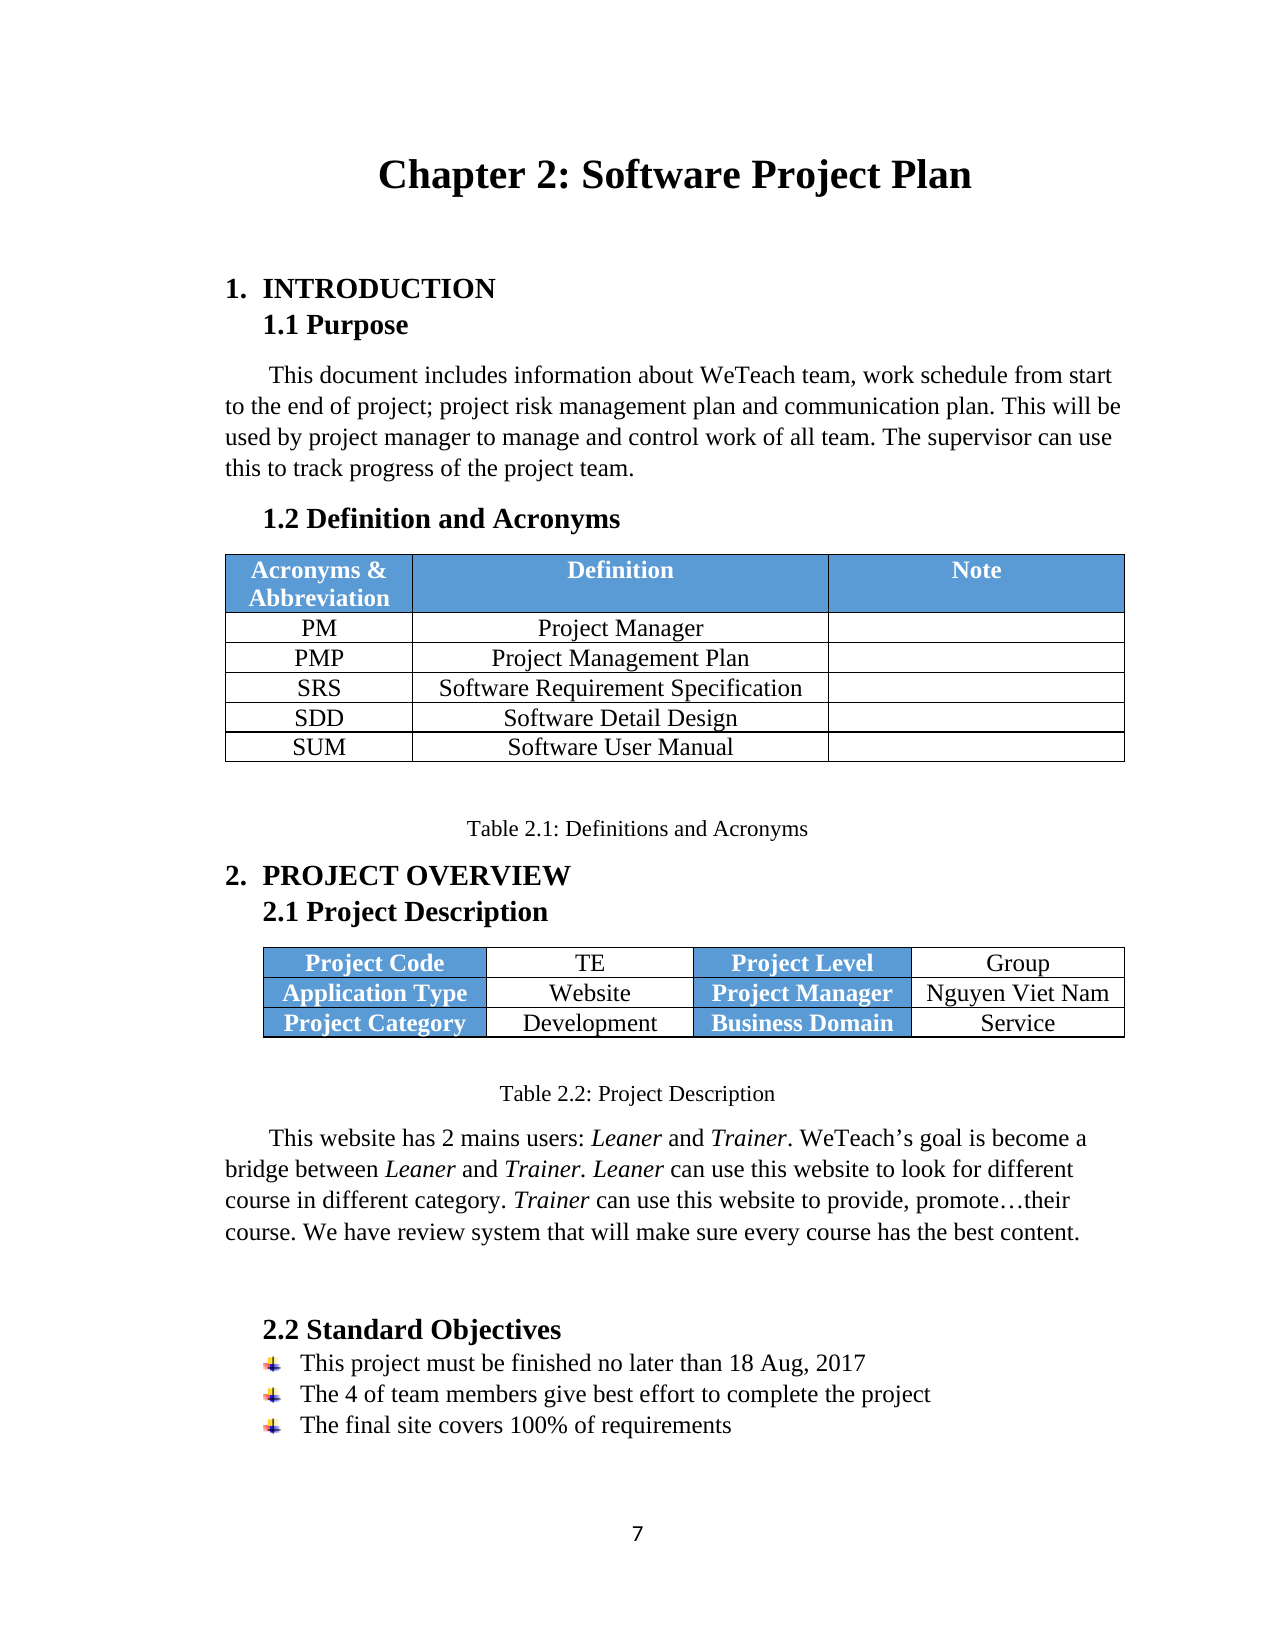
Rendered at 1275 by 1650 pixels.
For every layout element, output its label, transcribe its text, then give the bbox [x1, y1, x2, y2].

table_header Acronyms & Abbreviation [226, 555, 412, 612]
table_cell Software Detail Design [413, 703, 828, 731]
table_cell [829, 613, 1124, 642]
text This website has 2 mains users: Leaner and Trainer. WeTeach’s goal is become a bridge between Leaner and Trainer. Leaner can use this website to look for different course in different category. Trainer can use this website to provide, promote…their course. We have review system that will make sure every course has the best content. [225, 1123, 1125, 1245]
table_header TE [487, 948, 693, 977]
text Table 2.2: Project Description [150, 1081, 1125, 1107]
text Table 2.1: Definitions and Acronyms [150, 815, 1125, 841]
list Project Description [262, 894, 1125, 928]
table_cell Business Domain [694, 1008, 911, 1036]
list Chapter 2: Software Project Plan [225, 150, 1125, 198]
table_cell Nguyen Viet Nam [912, 978, 1124, 1007]
list This project must be finished no later than 18 Aug, 2017 [262, 1348, 1125, 1377]
table_cell [829, 703, 1124, 731]
table_header Definition [413, 555, 828, 612]
table_header Note [829, 555, 1124, 612]
table_header Project Code [264, 948, 486, 977]
list The final site covers 100% of requirements [262, 1410, 1125, 1439]
table_cell Software User Manual [413, 733, 828, 761]
table_cell PM [226, 613, 412, 642]
list PROJECT OVERVIEW [225, 858, 1125, 892]
table_cell Project Category [264, 1008, 486, 1036]
list INTRODUCTION [225, 271, 1125, 305]
picture [263, 1355, 281, 1372]
table_cell Project Manager [694, 978, 911, 1007]
list Purpose [262, 307, 1125, 341]
table_header Project Level [694, 948, 911, 977]
table_header Group [912, 948, 1124, 977]
table_cell Software Requirement Specification [413, 673, 828, 702]
table_cell Project Manager [413, 613, 828, 642]
list Standard Objectives [262, 1312, 1125, 1346]
table_cell [829, 673, 1124, 702]
table_cell [829, 643, 1124, 672]
list The 4 of team members give best effort to complete the project [262, 1379, 1125, 1408]
table_cell Development [487, 1008, 693, 1036]
picture [263, 1386, 281, 1403]
table_cell PMP [226, 643, 412, 672]
table_cell Website [487, 978, 693, 1007]
table_cell [829, 733, 1124, 761]
table_cell SRS [226, 673, 412, 702]
table_cell SUM [226, 733, 412, 761]
table_cell SDD [226, 703, 412, 731]
table_cell Application Type [264, 978, 486, 1007]
text This document includes information about WeTeach team, work schedule from start to the end of project; project risk management plan and communication plan. This will be used by project manager to manage and control work of all team. The supervisor can use this to track progress of the project team. [225, 360, 1125, 482]
picture [263, 1417, 281, 1434]
table_cell Project Management Plan [413, 643, 828, 672]
table_cell Service [912, 1008, 1124, 1036]
list Definition and Acronyms [262, 501, 1125, 534]
